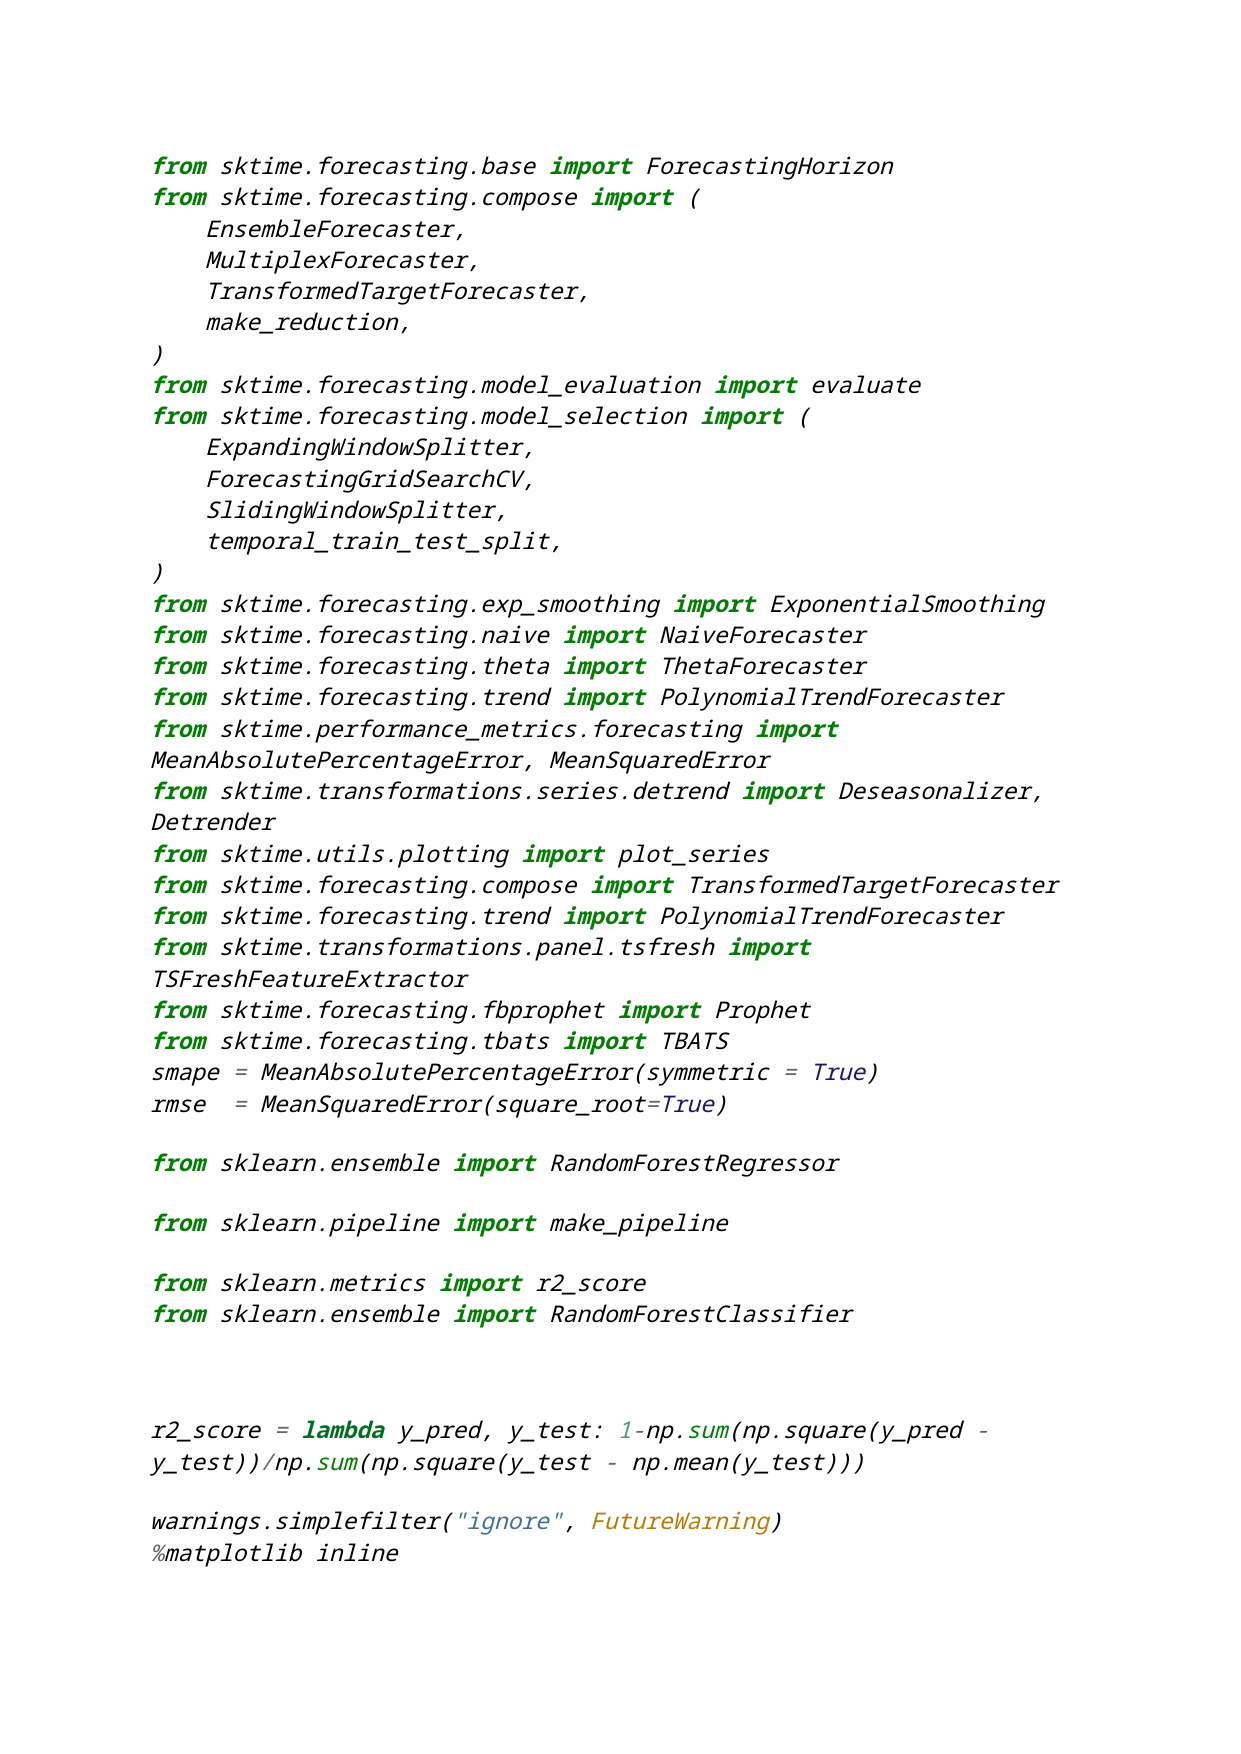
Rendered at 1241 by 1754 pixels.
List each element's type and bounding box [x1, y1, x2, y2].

text [150, 150, 1090, 1568]
